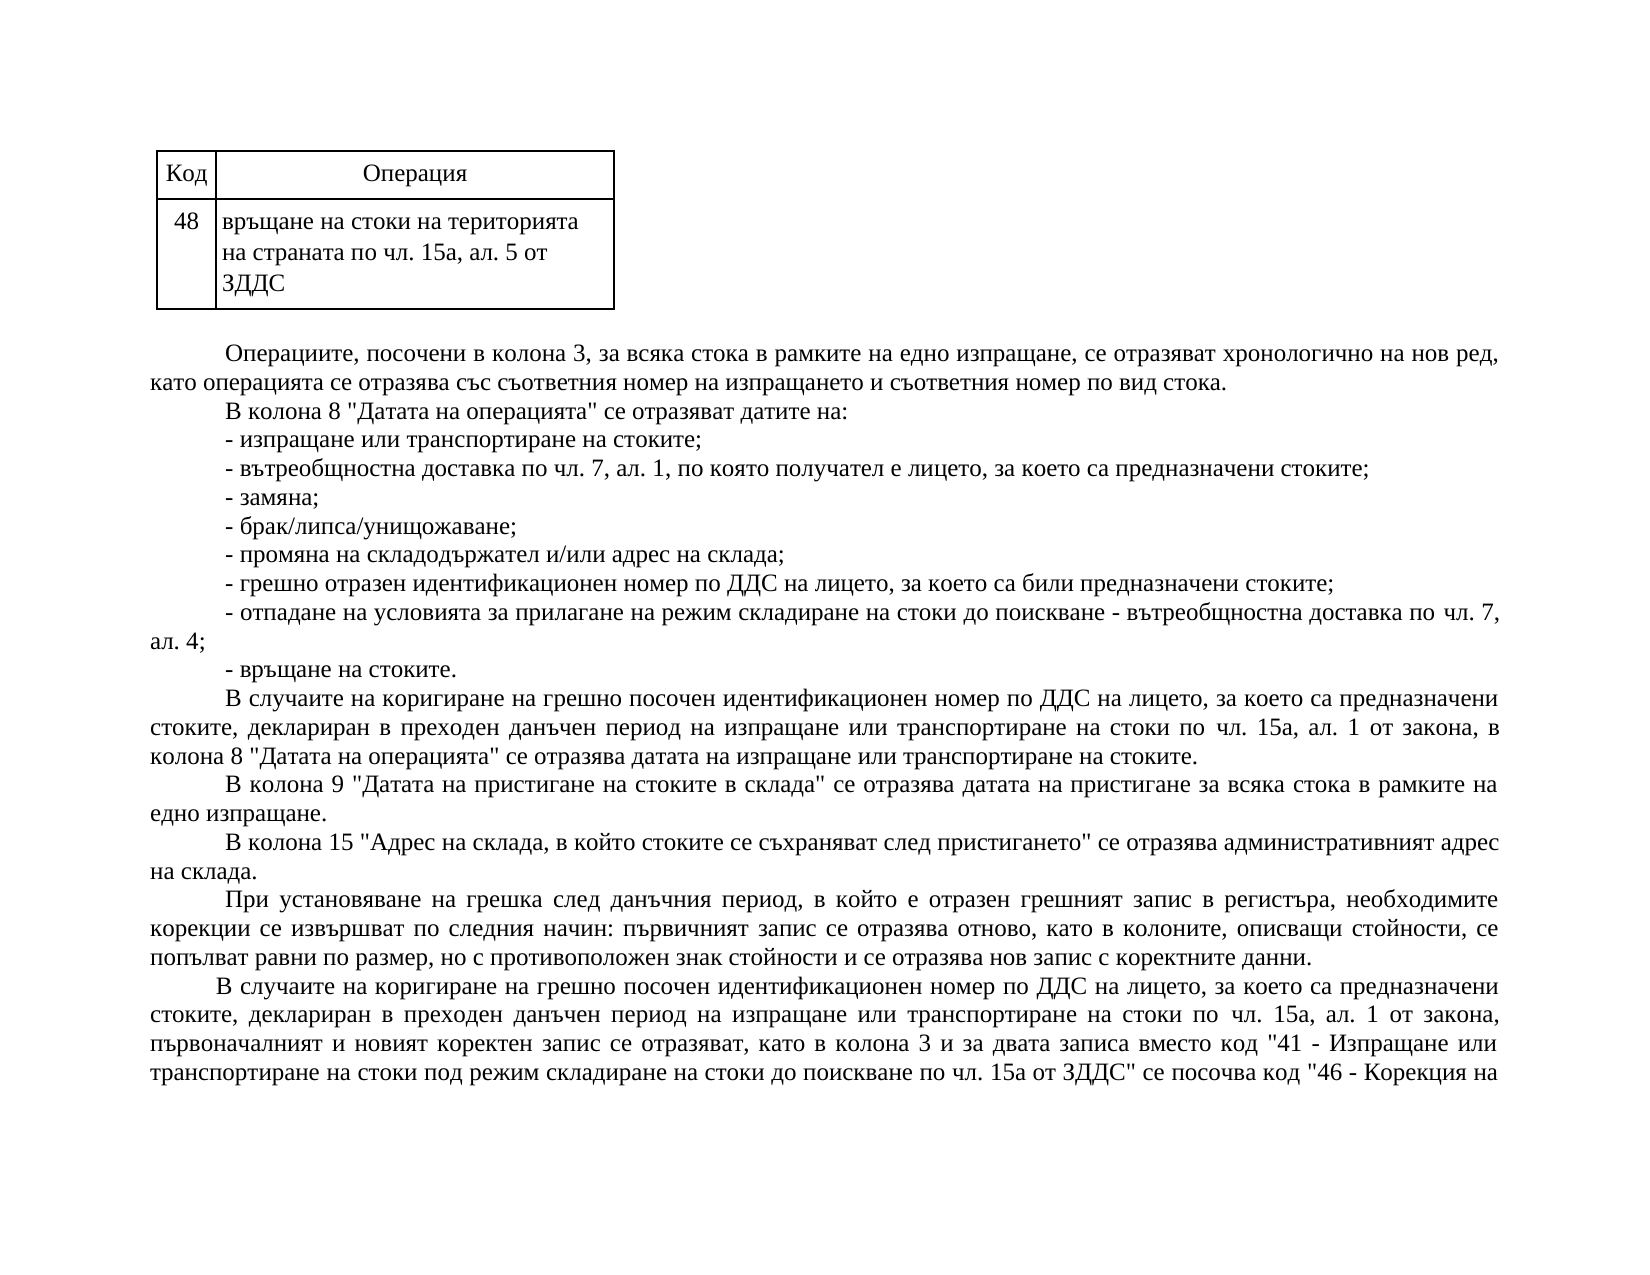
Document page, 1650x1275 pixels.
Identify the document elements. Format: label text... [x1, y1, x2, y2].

text - връщане на стоките. [150, 654, 1500, 683]
table_cell връщане на стоки на територията на страната по чл. 15а, ал. 5 от ЗДДС [217, 200, 613, 307]
text - брак/липса/унищожаване; [150, 511, 1500, 539]
text - замяна; [150, 482, 1500, 511]
text - вътреобщностна доставка по чл. 7, ал. 1, по която получател е лицето, за което са предназначени стоките; [150, 453, 1500, 482]
text - изпращане или транспортиране на стоките; [150, 424, 1500, 453]
text В колона 9 "Датата на пристигане на стоките в склада" се отразява датата на пристигане за всяка стока в рамките на едно изпращане. [150, 769, 1500, 827]
table_header Операция [217, 152, 613, 198]
text При установяване на грешка след данъчния период, в който е отразен грешният запис в регистъра, необходимите корекции се извършват по следния начин: първичният запис се отразява отново, като в колоните, описващи стойности, се попълват равни по размер, но с противоположен знак стойности и се отразява нов запис с коректните данни. [150, 884, 1500, 971]
text В колона 15 "Адрес на склада, в който стоките се съхраняват след пристигането" се отразява административният адрес на склада. [150, 827, 1500, 884]
table_header Код [158, 152, 215, 198]
text - промяна на складодържател и/или адрес на склада; [150, 539, 1500, 568]
table_cell 48 [158, 200, 215, 307]
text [150, 971, 1500, 1086]
text В случаите на коригиране на грешно посочен идентификационен номер по ДДС на лицето, за което са предназначени стоките, деклариран в преходен данъчен период на изпращане или транспортиране на стоки по чл. 15а, ал. 1 от закона, в колона 8 "Датата на операцията" се отразява датата на изпращане или транспортиране на стоките. [150, 683, 1500, 769]
text - отпадане на условията за прилагане на режим складиране на стоки до поискване - вътреобщностна доставка по чл. 7, ал. 4; [150, 597, 1500, 654]
text В колона 8 "Датата на операцията" се отразяват датите на: [150, 396, 1500, 424]
text Операциите, посочени в колона 3, за всяка стока в рамките на едно изпращане, се отразяват хронологично на нов ред, като операцията се отразява със съответния номер на изпращането и съответния номер по вид стока. [150, 338, 1500, 396]
text - грешно отразен идентификационен номер по ДДС на лицето, за което са били предназначени стоките; [150, 568, 1500, 597]
